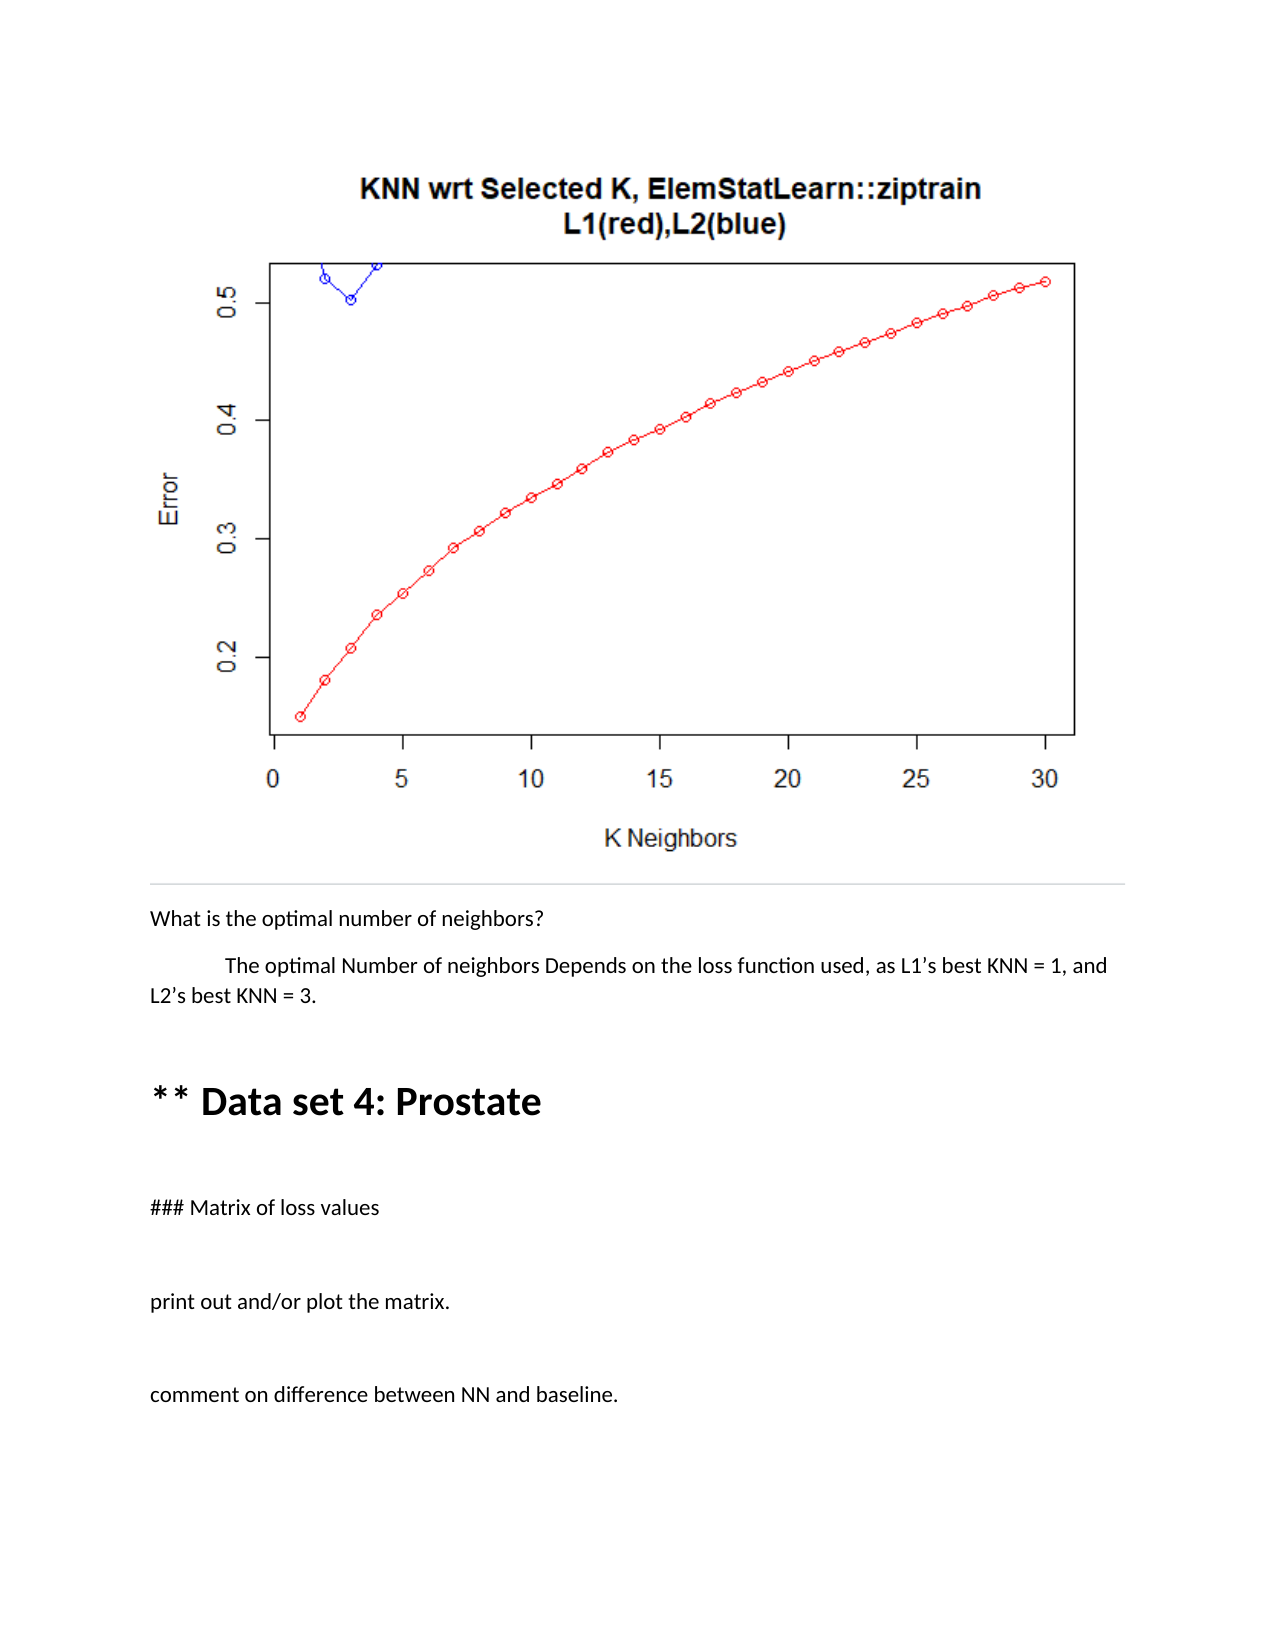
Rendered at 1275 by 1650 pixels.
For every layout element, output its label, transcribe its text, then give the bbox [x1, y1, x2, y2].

text print out and/or plot the matrix. [150, 1287, 1125, 1315]
picture [150, 150, 1125, 885]
text ** Data set 4: Prostate [150, 1075, 1125, 1126]
text comment on difference between NN and baseline. [150, 1381, 1125, 1409]
text ### Matrix of loss values [150, 1193, 1125, 1221]
text What is the optimal number of neighbors? [150, 904, 1125, 932]
text The optimal Number of neighbors Depends on the loss function used, as L1’s best KNN = 1, and L2’s best KNN = 3. [150, 951, 1125, 1009]
